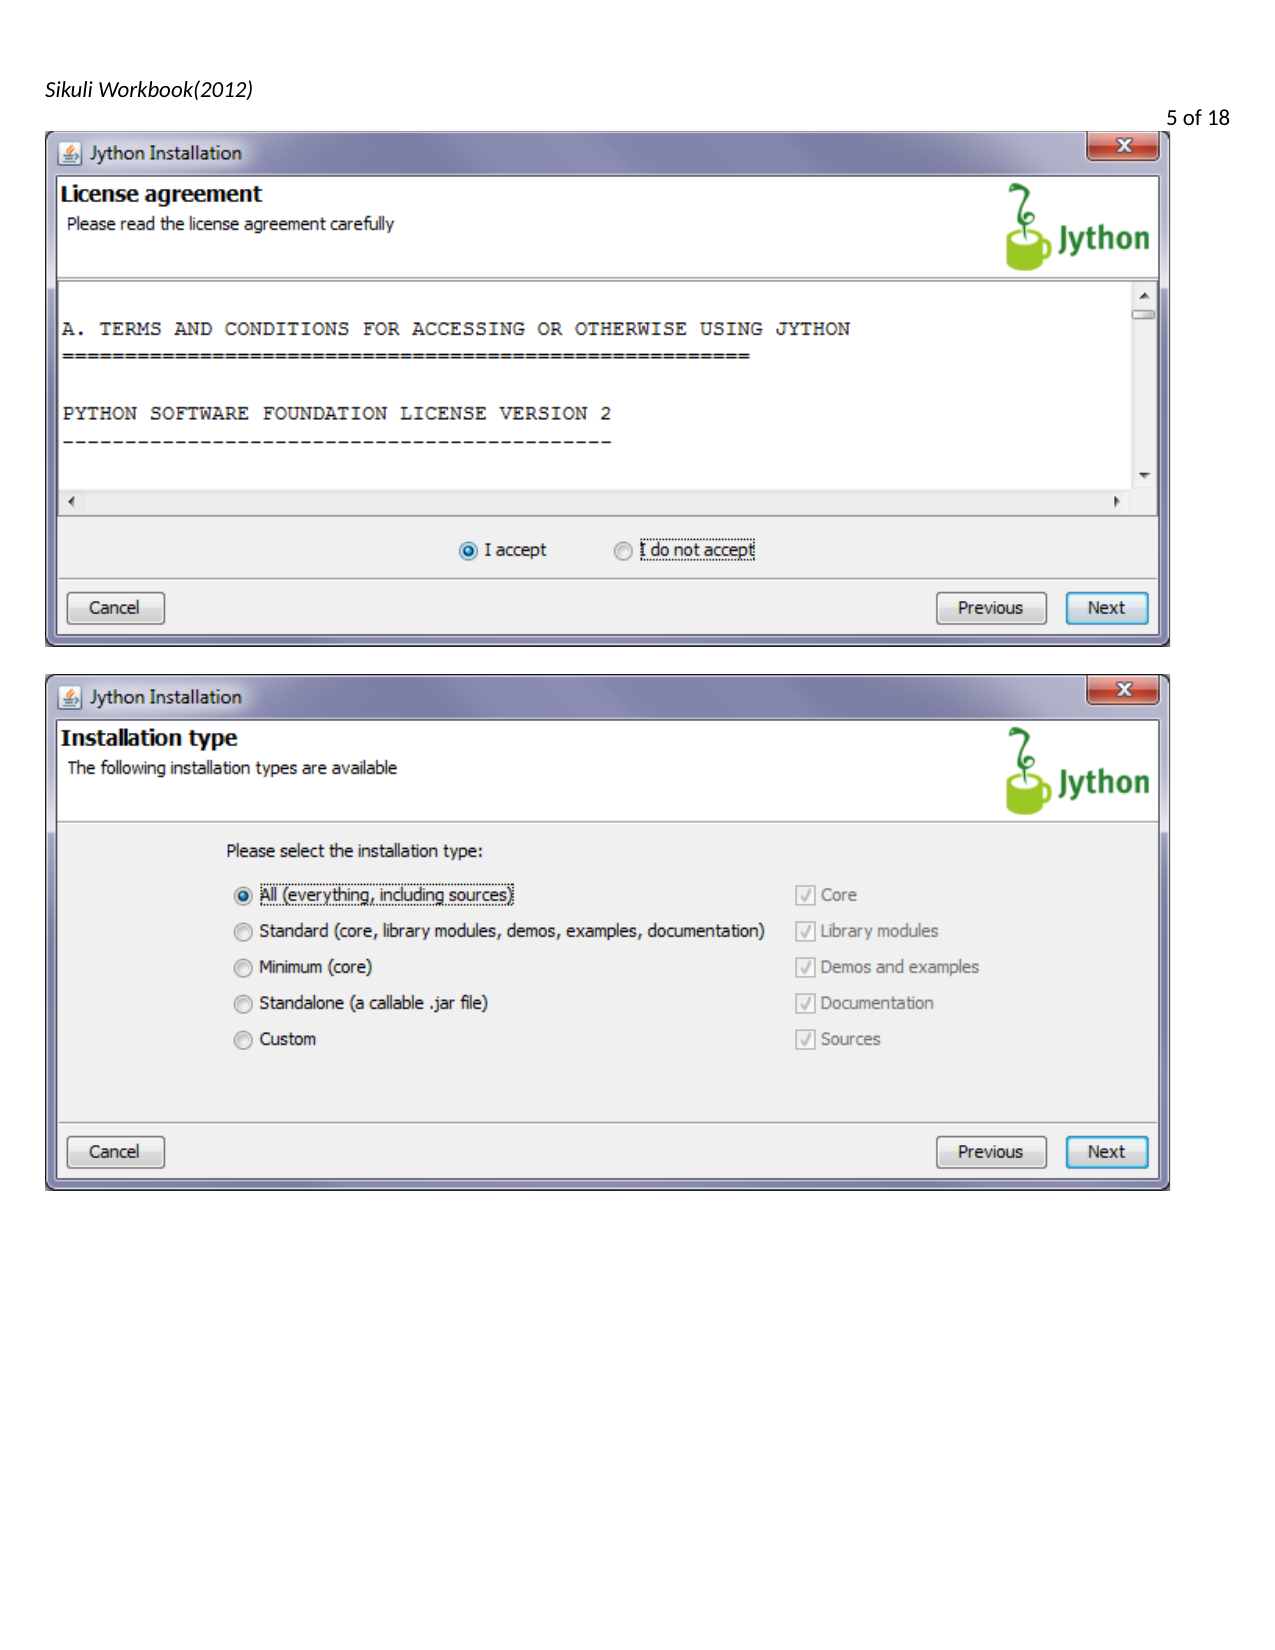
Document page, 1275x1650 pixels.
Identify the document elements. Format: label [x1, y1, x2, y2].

picture [45, 131, 1171, 647]
picture [45, 674, 1171, 1191]
